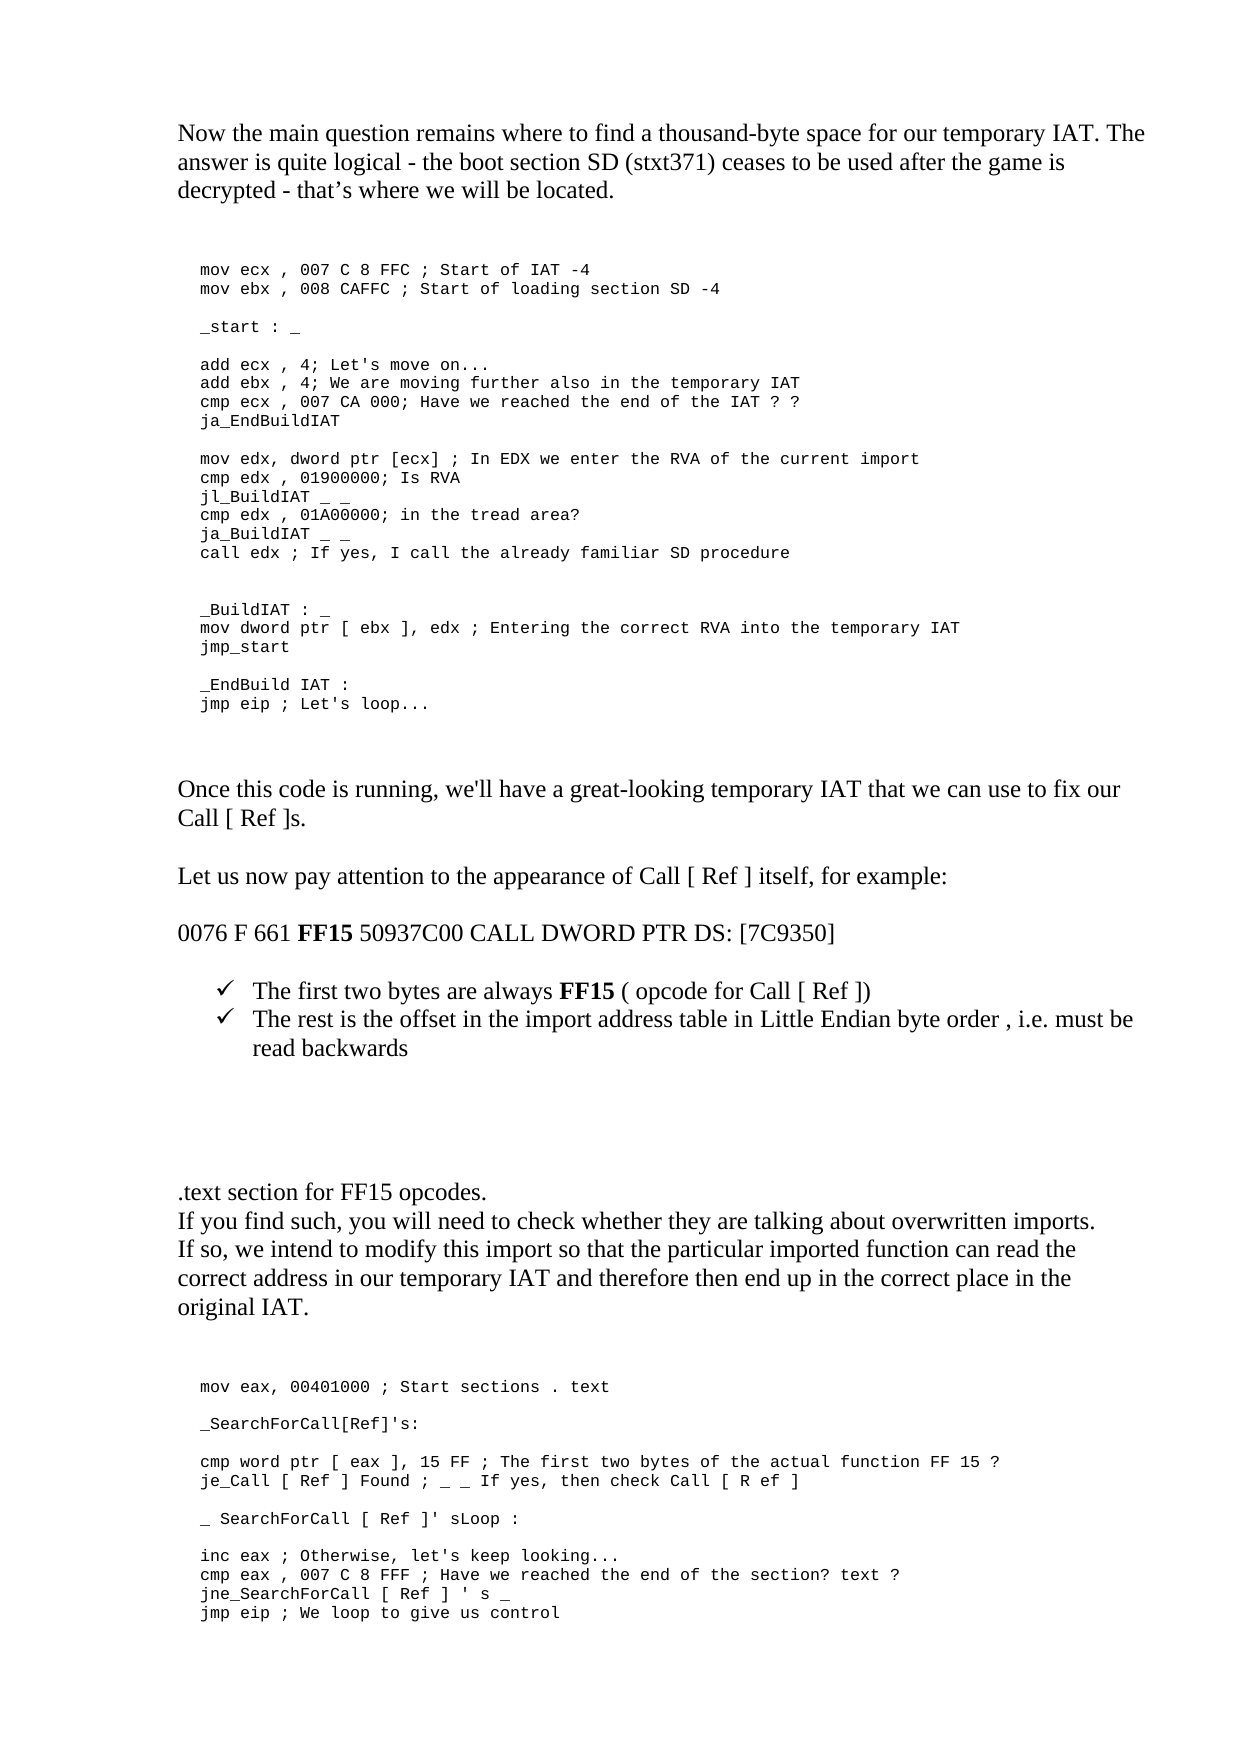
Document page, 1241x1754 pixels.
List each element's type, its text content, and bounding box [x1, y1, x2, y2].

text Now the main question remains where to find a thousand-byte space for our temporary IAT. The answer is quite logical - the boot section SD (stxt371) ceases to be used after the game is decrypted - that’s where we will be located. [177, 118, 1152, 204]
list The first two bytes are always FF15 ( opcode for Call [ Ref ]) [215, 976, 1152, 1004]
text Once this code is running, we'll have a great-looking temporary IAT that we can use to fix our Call [ Ref ]s. [177, 774, 1152, 832]
text Let us now pay attention to the appearance of Call [ Ref ] itself, for example: [177, 861, 1152, 889]
text If so, we intend to modify this import so that the particular imported function can read the correct address in our temporary IAT and therefore then end up in the correct place in the original IAT. [177, 1234, 1152, 1321]
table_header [189, 1350, 1152, 1636]
table_header mov ecx , 007 C 8 FFC ; Start of IAT -4 mov ebx , 008 CAFFC ; Start of loading section SD -4 _start : _ add ecx , 4; Let's move on... add ebx , 4; We are moving further also in the temporary IAT cmp ecx , 007 CA 000; Have we reached the end of the IAT ? ? ja_EndBuildIAT mov edx, dword ptr [ecx] ; In EDX we enter the RVA of the current import cmp edx , 01900000; Is RVA jl_BuildIAT _ _ cmp edx , 01А00000; in the tread area? ja_BuildIAT _ _ call edx ; If yes, I call the already familiar SD procedure _BuildIAT : _ mov dword ptr [ ebx ], edx ; Entering the correct RVA into the temporary IAT jmp_start _EndBuild IAT : jmp eip ; Let's loop... [189, 233, 1152, 746]
text 0076 F 661 FF15 50937C00 CALL DWORD PTR DS: [7C9350] [177, 918, 1152, 947]
text .text section for FF15 opcodes. [177, 1177, 1152, 1206]
list The rest is the offset in the import address table in Little Endian byte order , i.e. must be read backwards [215, 1004, 1152, 1062]
text If you find such, you will need to check whether they are talking about overwritten imports. [177, 1206, 1152, 1234]
